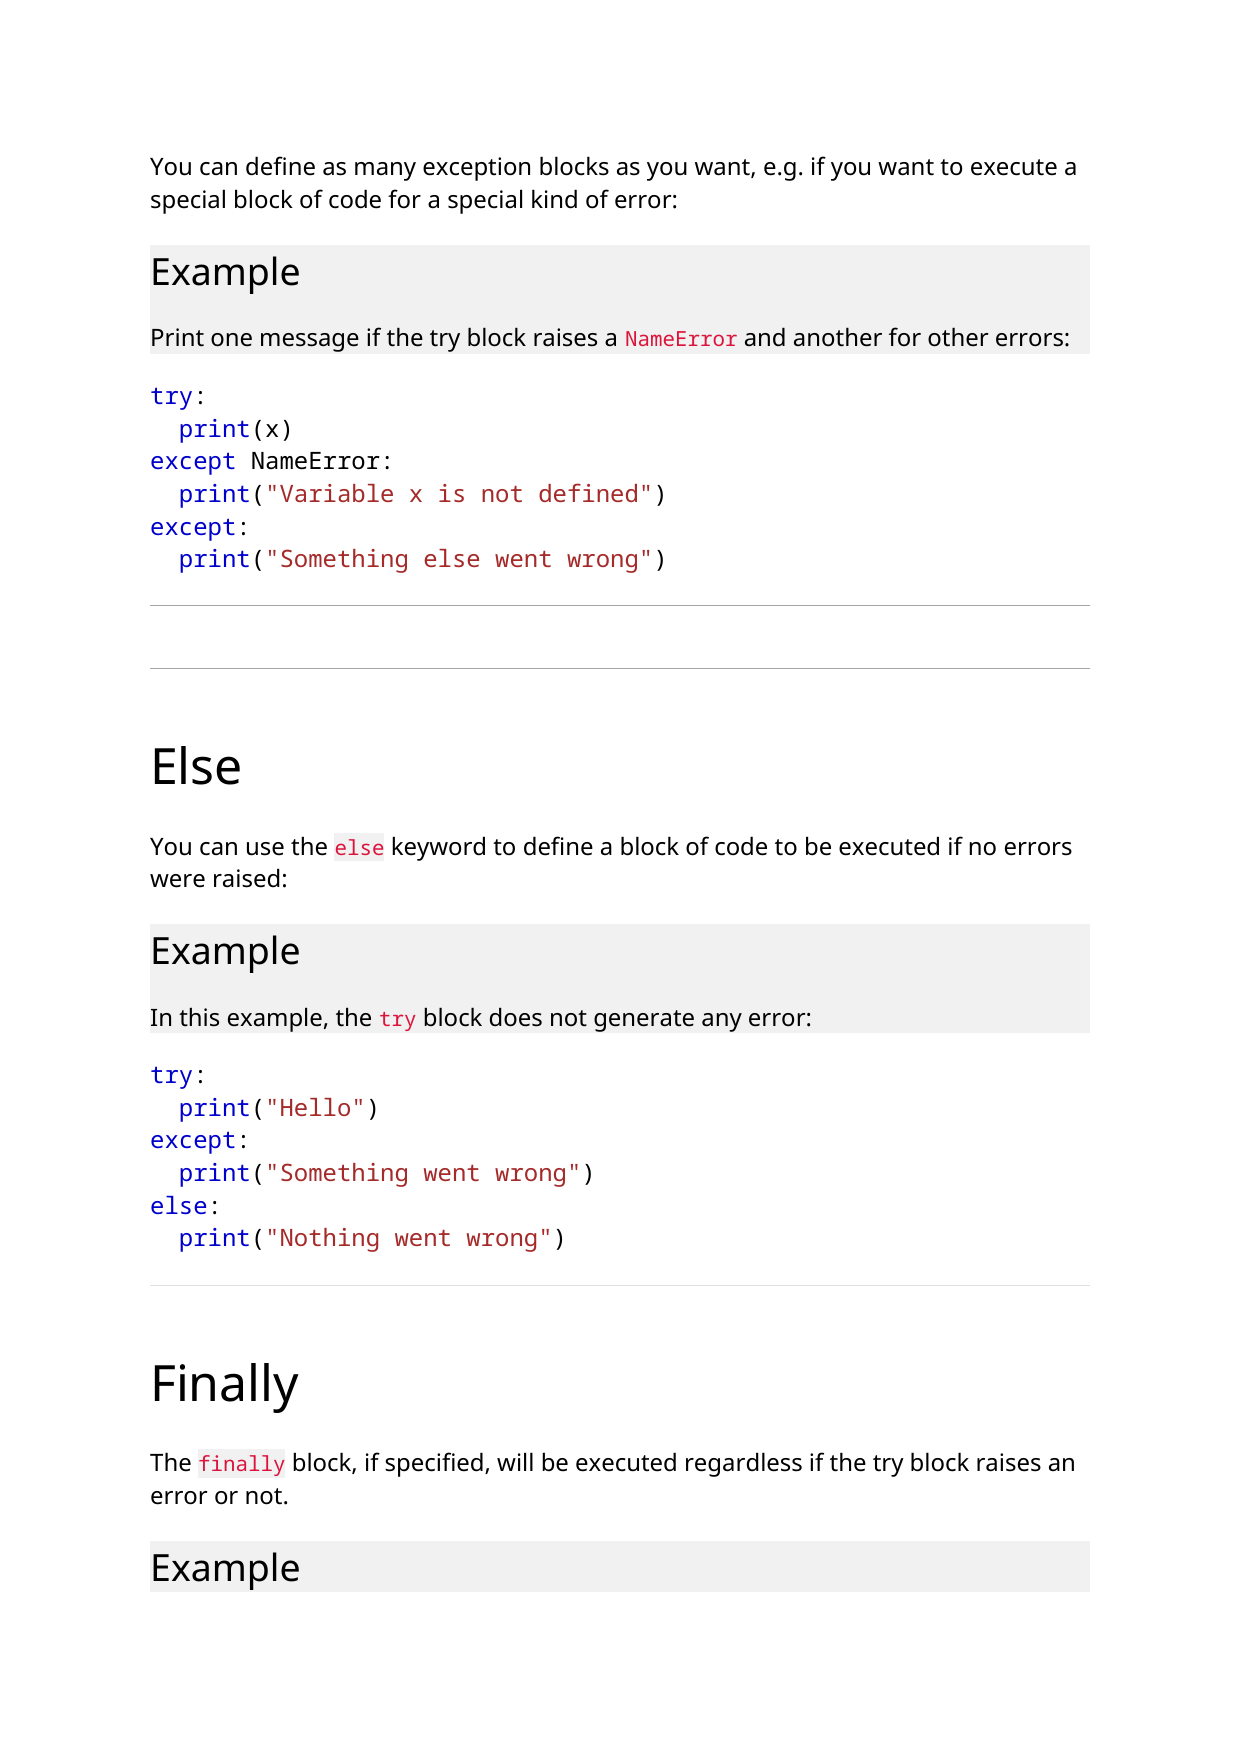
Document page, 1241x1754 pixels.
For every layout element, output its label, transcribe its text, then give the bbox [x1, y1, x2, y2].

text try: print(x) except NameError: print("Variable x is not defined") except: print("Something else went wrong") [150, 379, 1090, 574]
text Example [150, 1541, 1090, 1592]
text Else [150, 731, 1090, 799]
text In this example, the try block does not generate any error: [150, 1001, 1090, 1033]
text You can define as many exception blocks as you want, e.g. if you want to execute a special block of code for a special kind of error: [150, 150, 1090, 215]
text Example [150, 924, 1090, 976]
text Finally [150, 1348, 1090, 1416]
text The finally block, if specified, will be executed regardless if the try block raises an error or not. [150, 1446, 1090, 1511]
text You can use the else keyword to define a block of code to be executed if no errors were raised: [150, 829, 1090, 894]
text Print one message if the try block raises a NameError and another for other errors: [150, 321, 1090, 354]
text Example [150, 245, 1090, 296]
text try: print("Hello") except: print("Something went wrong") else: print("Nothing went wrong") [150, 1058, 1090, 1254]
